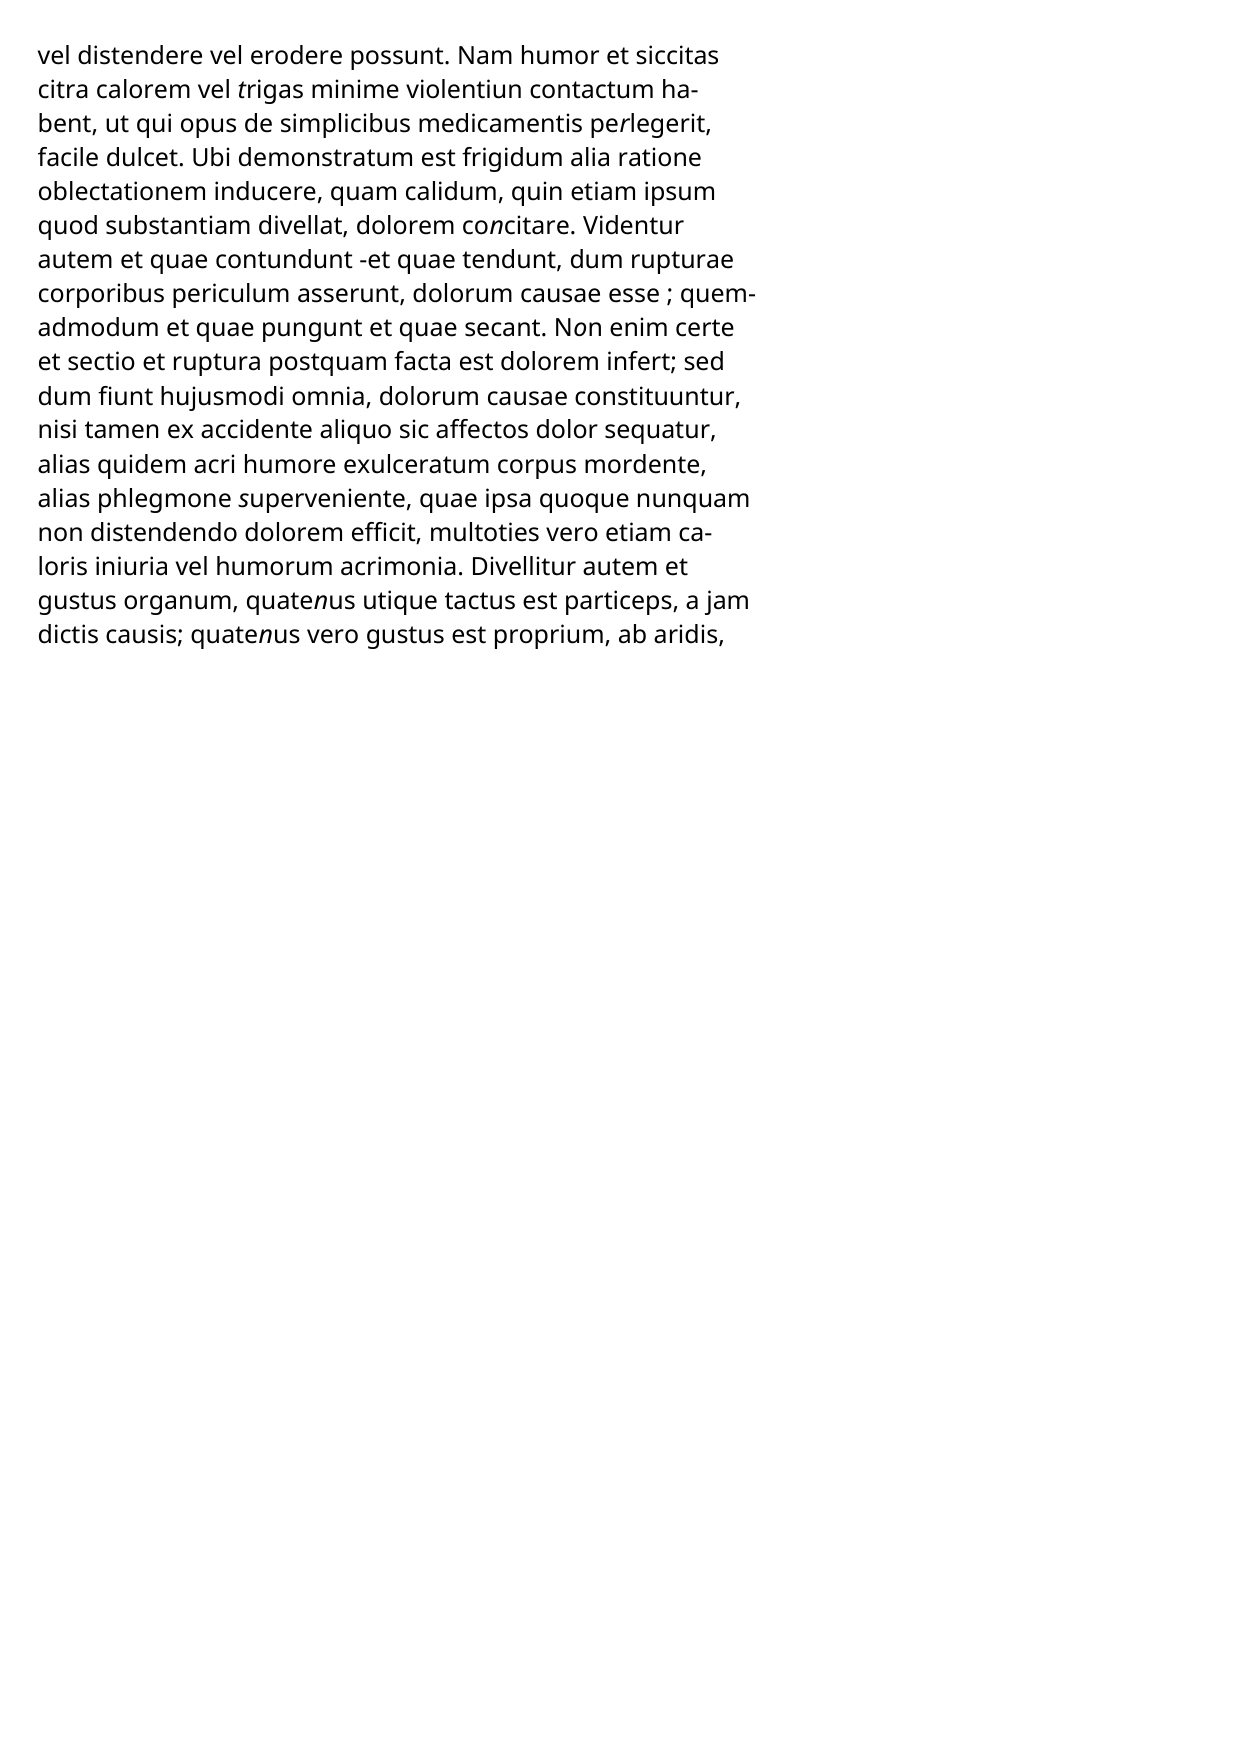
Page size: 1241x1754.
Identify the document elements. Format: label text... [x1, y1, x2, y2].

text vel distendere vel erodere possunt. Nam humor et siccitas citra calorem vel trigas minime violentiun contactum ha- bent, ut qui opus de simplicibus medicamentis perlegerit, facile dulcet. Ubi demonstratum est frigidum alia ratione oblectationem inducere, quam calidum, quin etiam ipsum quod substantiam divellat, dolorem concitare. Videntur autem et quae contundunt -et quae tendunt, dum rupturae corporibus periculum asserunt, dolorum causae esse ; quem- admodum et quae pungunt et quae secant. Non enim certe et sectio et ruptura postquam facta est dolorem infert; sed dum fiunt hujusmodi omnia, dolorum causae constituuntur, nisi tamen ex accidente aliquo sic affectos dolor sequatur, alias quidem acri humore exulceratum corpus mordente, alias phlegmone superveniente, quae ipsa quoque nunquam non distendendo dolorem efficit, multoties vero etiam ca- loris iniuria vel humorum acrimonia. Divellitur autem et gustus organum, quatenus utique tactus est particeps, a jam dictis causis; quatenus vero gustus est proprium, ab aridis, [37, 37, 1203, 651]
